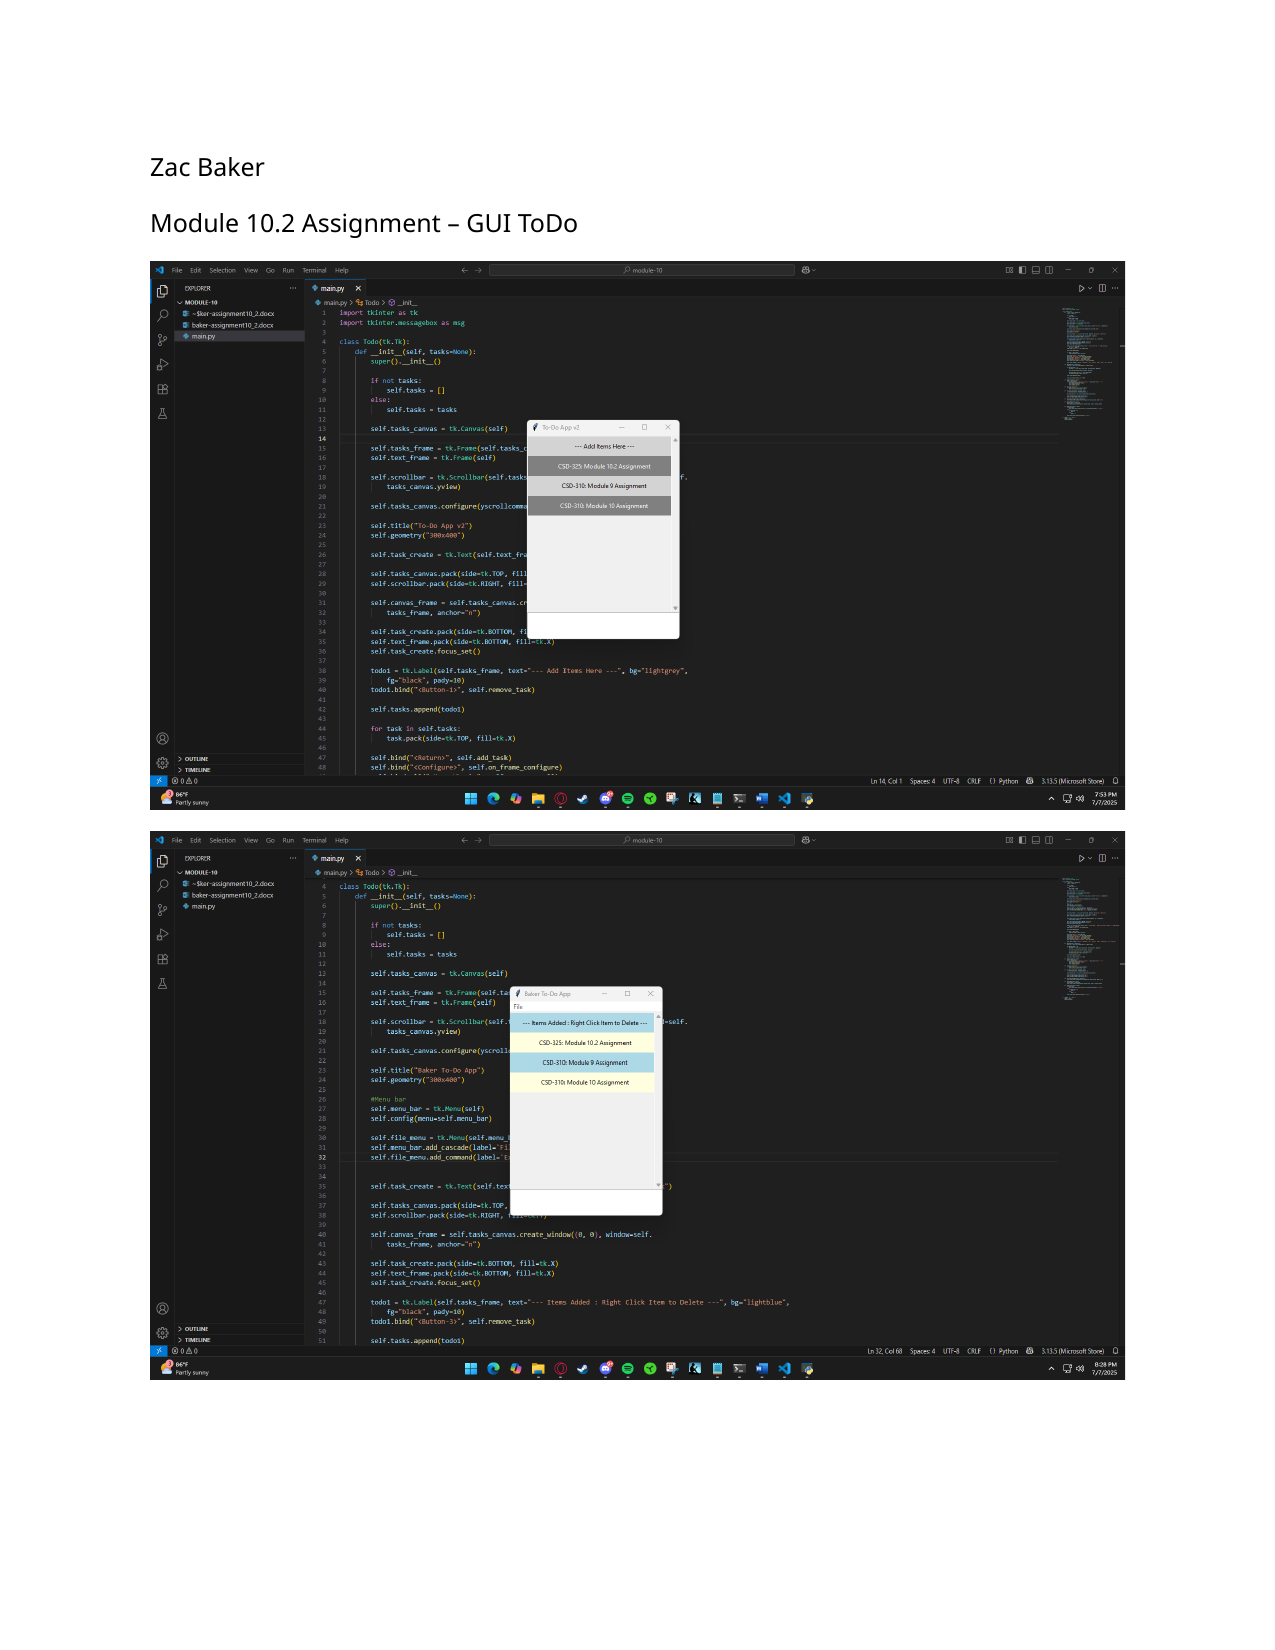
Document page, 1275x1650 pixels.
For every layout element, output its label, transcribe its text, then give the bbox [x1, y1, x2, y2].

text Module 10.2 Assignment – GUI ToDo [150, 206, 1125, 240]
text Zac Baker [150, 150, 1125, 184]
picture [150, 261, 1125, 810]
picture [150, 831, 1125, 1380]
